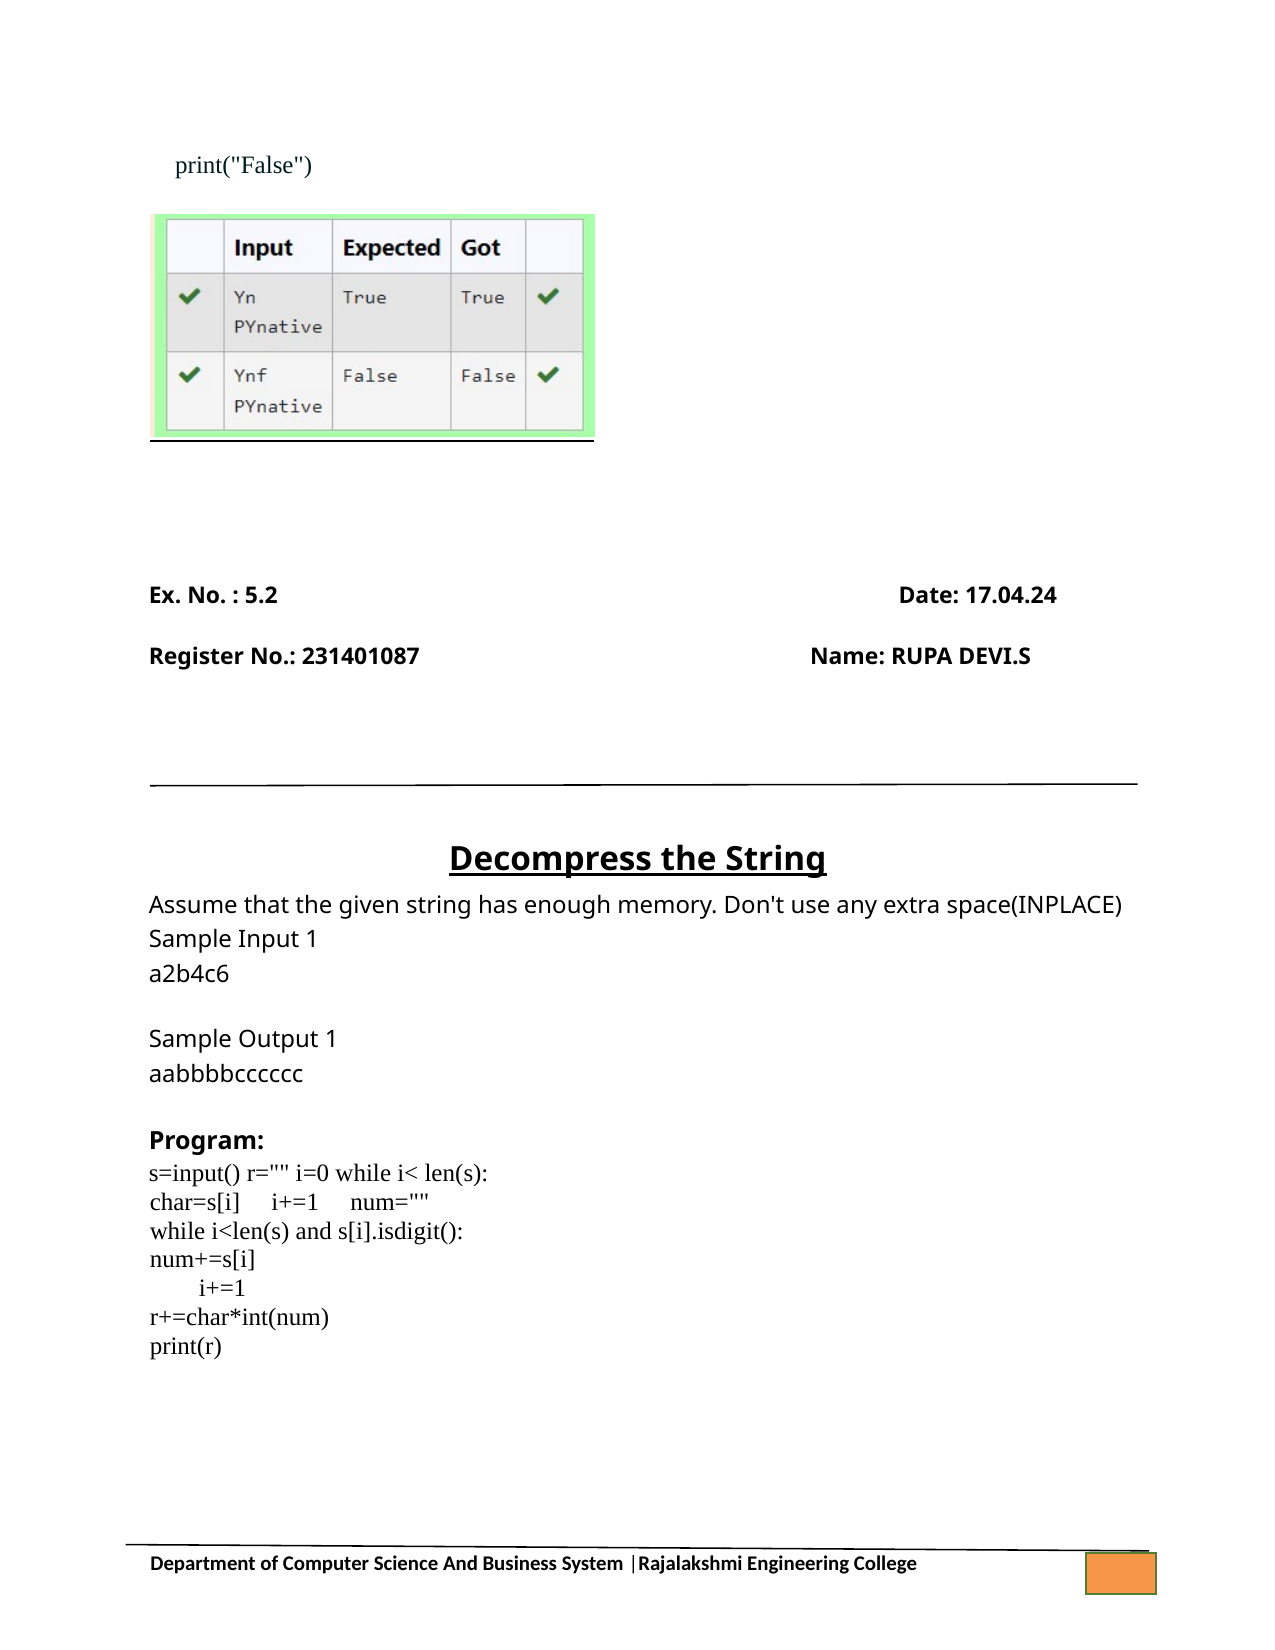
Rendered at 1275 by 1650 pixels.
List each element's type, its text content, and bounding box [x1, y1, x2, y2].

text Register No.: 231401087 Name: RUPA DEVI.S [148, 640, 1132, 671]
subtitle Decompress the String [150, 835, 1125, 880]
text s=input() r="" i=0 while i< len(s): char=s[i] i+=1 num="" while i<len(s) and s[i].isdigit(): num+=s[i] [148, 1159, 489, 1273]
text i+=1 r+=char*int(num) print(r) [148, 1273, 365, 1360]
text Program: [148, 1122, 1132, 1156]
text Sample Input 1 [148, 922, 1132, 955]
text Assume that the given string has enough memory. Don't use any extra space(INPLACE) [148, 887, 1132, 920]
picture [150, 214, 595, 437]
text Sample Output 1 [148, 1022, 1132, 1055]
text Ex. No. : 5.2 Date: 17.04.24 [148, 579, 1132, 611]
text a2b4c6 [148, 957, 1132, 990]
text aabbbbcccccc [148, 1057, 1132, 1090]
